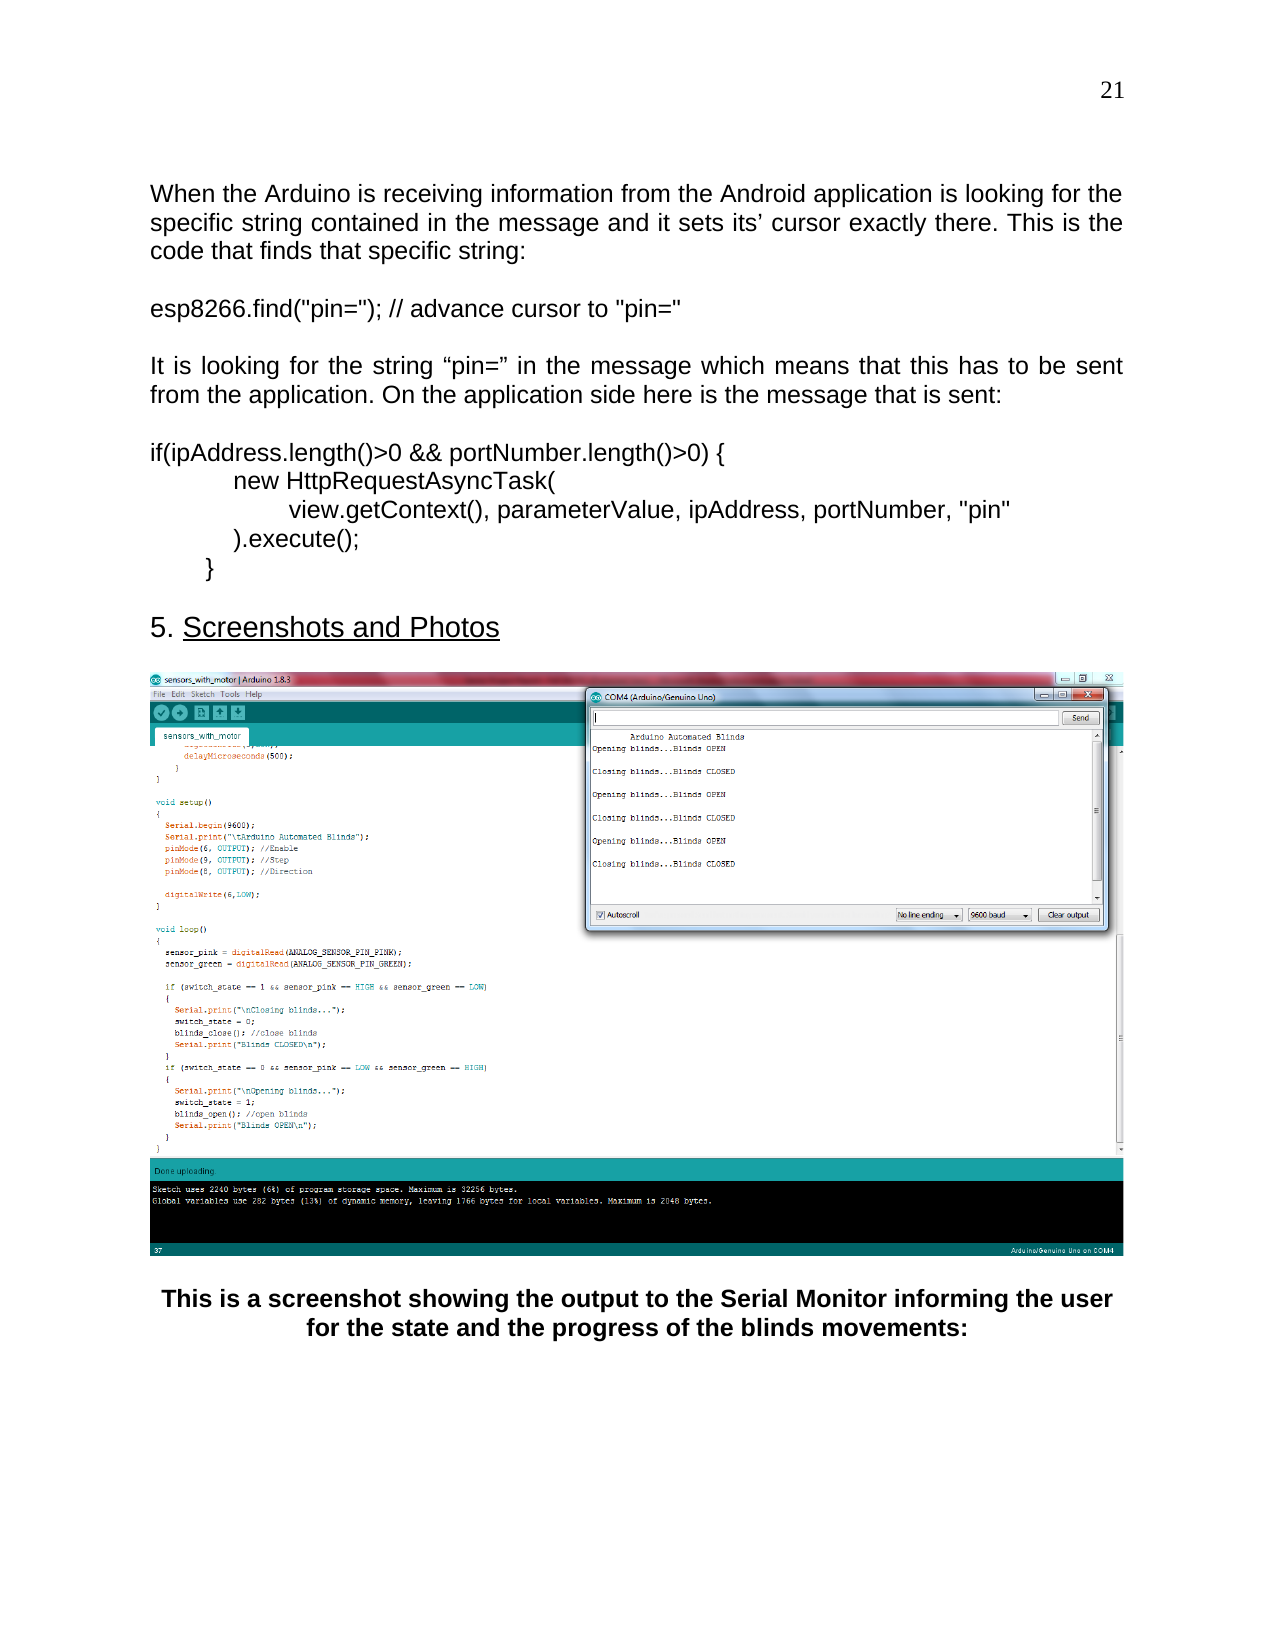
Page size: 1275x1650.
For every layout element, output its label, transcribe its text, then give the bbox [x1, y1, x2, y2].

text } [150, 552, 1125, 581]
text if(ipAddress.length()>0 && portNumber.length()>0) { [150, 437, 1125, 466]
text ).execute(); [150, 524, 1125, 552]
text It is looking for the string “pin=” in the message which means that this has to be sent from the application. On the application side here is the message that is sent: [150, 351, 1125, 409]
picture [150, 672, 1124, 1256]
text view.getContext(), parameterValue, ipAddress, portNumber, "pin" [150, 495, 1125, 524]
text When the Arduino is receiving information from the Android application is looking for the specific string contained in the message and it sets its’ cursor exactly there. This is the code that finds that specific string: [150, 179, 1125, 265]
text This is a screenshot showing the output to the Serial Monitor informing the user for the state and the progress of the blinds movements: [150, 1284, 1125, 1341]
text 5. Screenshots and Photos [150, 610, 1125, 643]
text new HttpRequestAsyncTask( [150, 466, 1125, 495]
text esp8266.find("pin="); // advance cursor to "pin=" [150, 294, 1125, 322]
